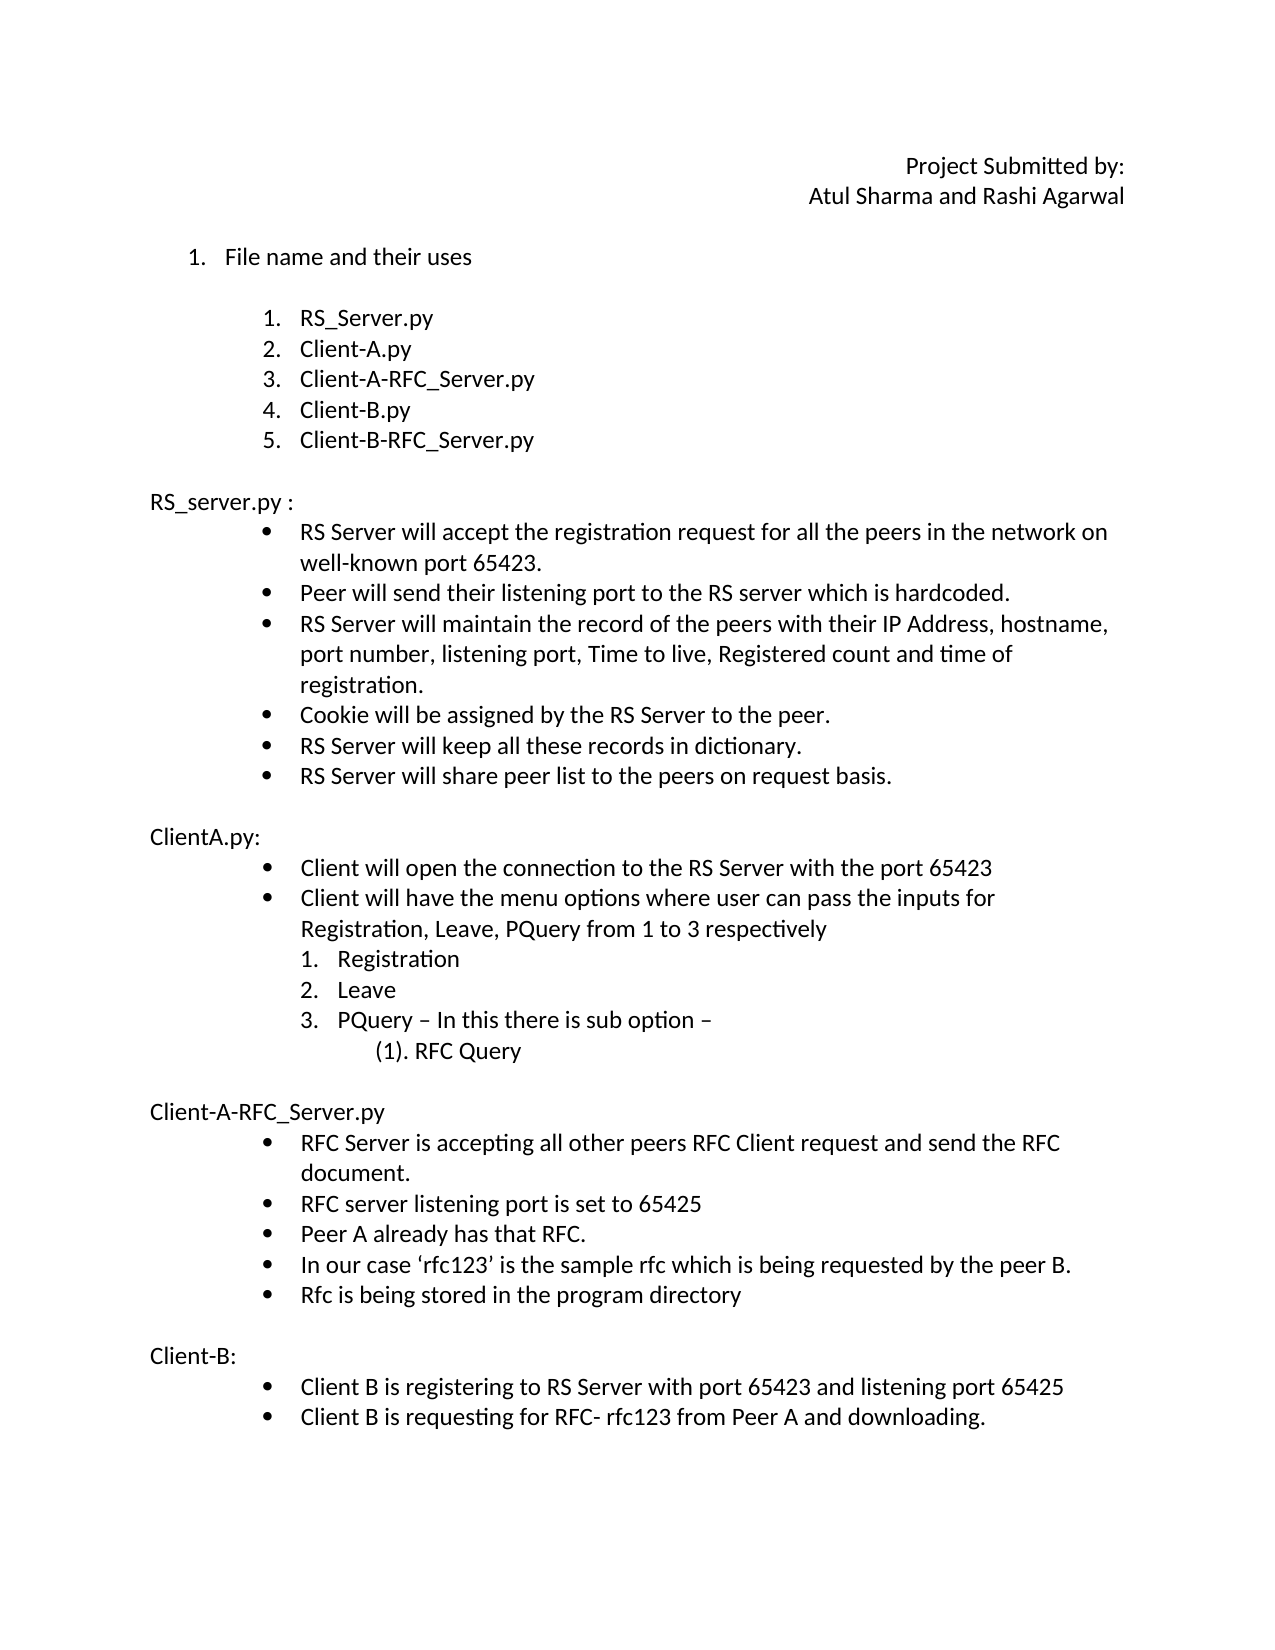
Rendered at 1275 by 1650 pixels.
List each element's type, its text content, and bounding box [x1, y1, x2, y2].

list Peer will send their listening port to the RS server which is hardcoded. [262, 577, 1125, 608]
list Leave [300, 974, 1125, 1004]
list Client B is registering to RS Server with port 65423 and listening port 65425 [263, 1371, 1125, 1401]
text ClientA.py: [150, 821, 1125, 852]
text Atul Sharma and Rashi Agarwal [187, 181, 1125, 211]
list RS_Server.py [262, 303, 1125, 333]
list Client will have the menu options where user can pass the inputs for Registration, Leave, PQuery from 1 to 3 respectively [263, 882, 1125, 943]
list RS Server will accept the registration request for all the peers in the network on well-known port 65423. [262, 516, 1125, 577]
list RS Server will maintain the record of the peers with their IP Address, hostname, port number, listening port, Time to live, Registered count and time of registration. [262, 608, 1125, 699]
text Project Submitted by: [187, 150, 1125, 181]
list Client-A-RFC_Server.py [262, 364, 1125, 394]
list Cookie will be assigned by the RS Server to the peer. [262, 699, 1125, 730]
text Client-B: [150, 1340, 1125, 1371]
list Client-B-RFC_Server.py [262, 425, 1125, 455]
text Client-A-RFC_Server.py [150, 1096, 1125, 1127]
list Client-A.py [262, 333, 1125, 364]
list (1). RFC Query [337, 1035, 1125, 1066]
list Rfc is being stored in the program directory [263, 1279, 1125, 1310]
list RFC Server is accepting all other peers RFC Client request and send the RFC document. [263, 1127, 1125, 1188]
list RS Server will keep all these records in dictionary. [262, 730, 1125, 760]
list Client will open the connection to the RS Server with the port 65423 [263, 852, 1125, 882]
text RS_server.py : [150, 486, 1125, 516]
list File name and their uses [187, 242, 1125, 272]
list Peer A already has that RFC. [263, 1218, 1125, 1249]
list PQuery – In this there is sub option – [300, 1004, 1125, 1035]
list Client-B.py [262, 394, 1125, 425]
list RFC server listening port is set to 65425 [263, 1188, 1125, 1218]
list In our case ‘rfc123’ is the sample rfc which is being requested by the peer B. [263, 1249, 1125, 1279]
list Client B is requesting for RFC- rfc123 from Peer A and downloading. [263, 1401, 1125, 1432]
list Registration [300, 943, 1125, 974]
list RS Server will share peer list to the peers on request basis. [262, 760, 1125, 791]
